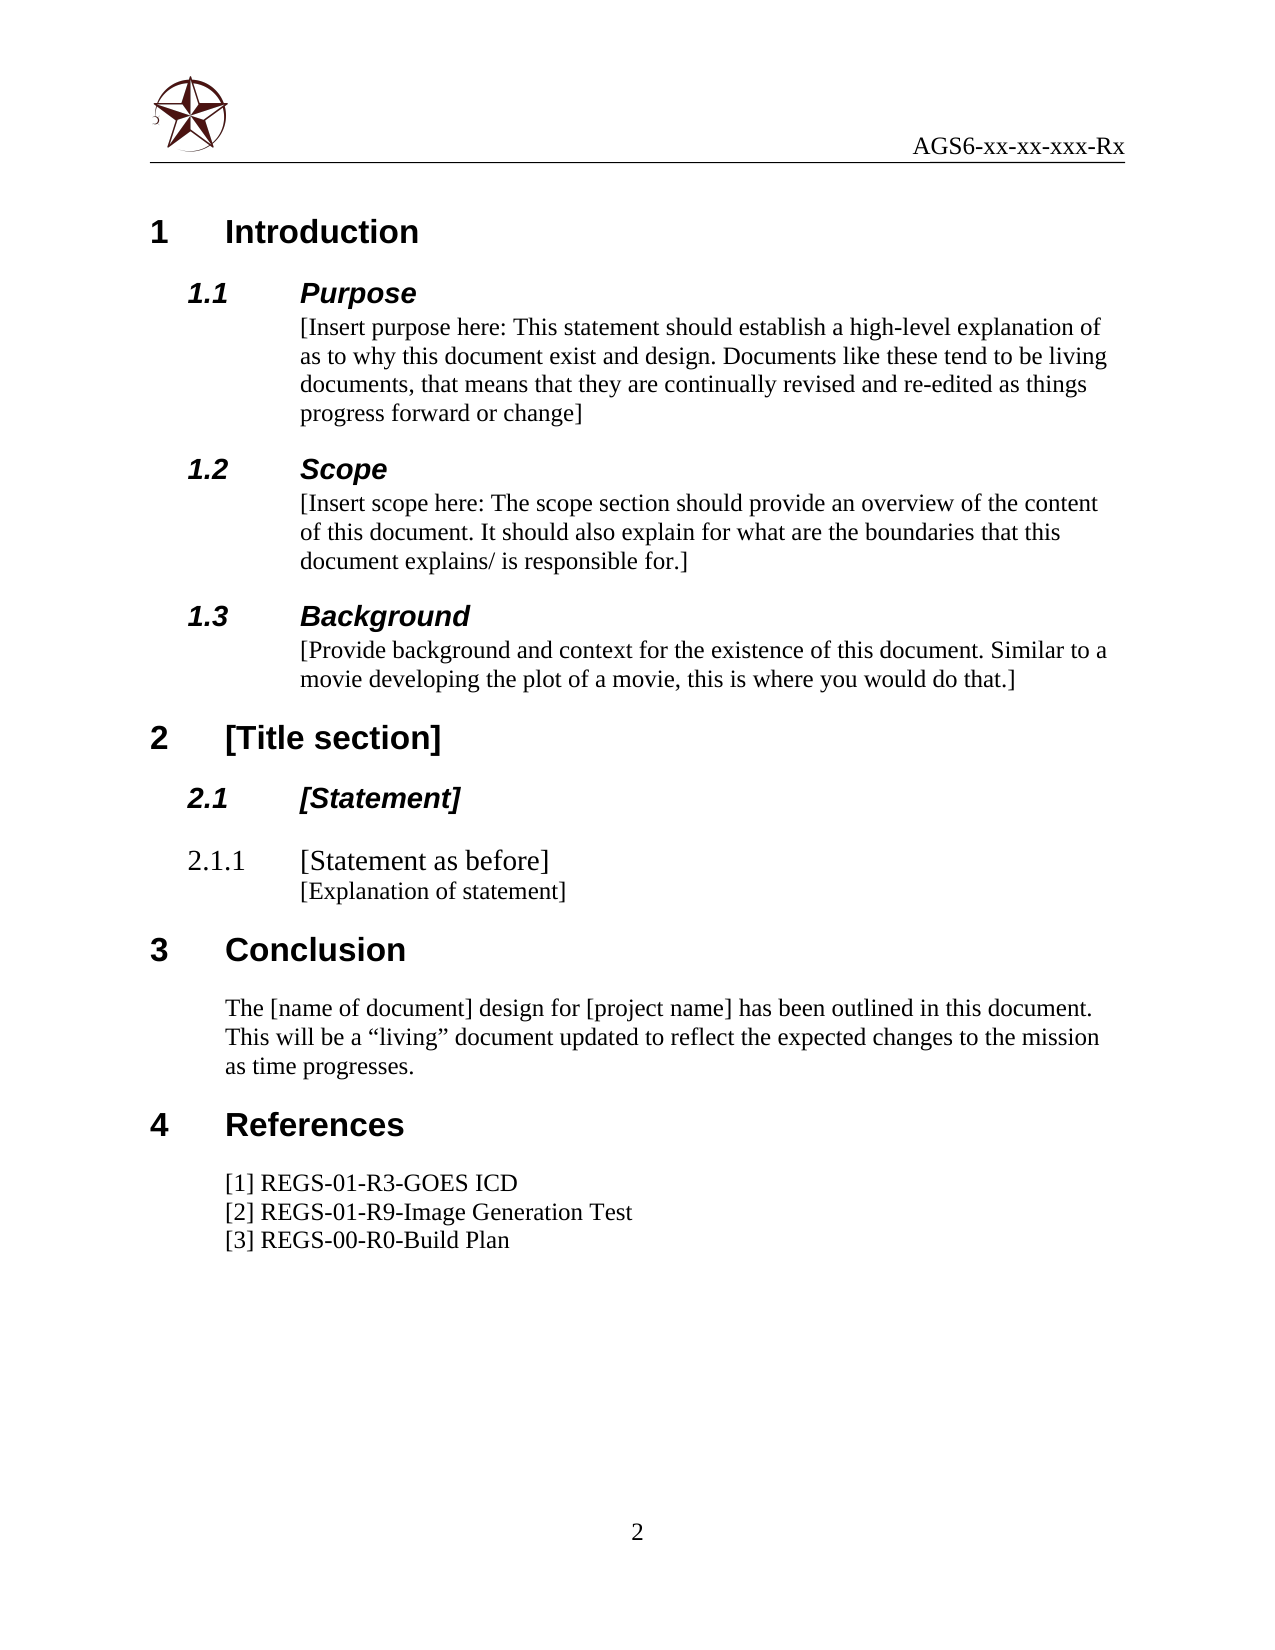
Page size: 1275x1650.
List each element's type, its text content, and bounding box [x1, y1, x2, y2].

picture [150, 75, 230, 155]
text [3] REGS-00-R0-Build Plan [225, 1226, 1125, 1254]
subtitle Conclusion [150, 930, 1125, 968]
text [Insert purpose here: This statement should establish a high-level explanation of as to why this document exist and design. Documents like these tend to be living documents, that means that they are continually revised and re-edited as things progress forward or change] [300, 312, 1125, 427]
subtitle Background [187, 599, 1125, 633]
text [Provide background and context for the existence of this document. Similar to a movie developing the plot of a movie, this is where you would do that.] [300, 636, 1125, 693]
subtitle Purpose [187, 276, 1125, 309]
subtitle [Statement as before] [187, 843, 1125, 876]
text [Insert scope here: The scope section should provide an overview of the content of this document. It should also explain for what are the boundaries that this document explains/ is responsible for.] [300, 488, 1125, 574]
subtitle References [150, 1105, 1125, 1143]
text [2] REGS-01-R9-Image Generation Test [225, 1197, 1125, 1226]
subtitle Introduction [150, 212, 1125, 251]
subtitle [Statement] [187, 782, 1125, 815]
text [1] REGS-01-R3-GOES ICD [225, 1168, 1125, 1197]
text The [name of document] design for [project name] has been outlined in this document. This will be a “living” document updated to reflect the expected changes to the mission as time progresses. [225, 993, 1125, 1080]
text [Explanation of statement] [300, 876, 1125, 905]
subtitle Scope [187, 452, 1125, 486]
subtitle [Title section] [150, 718, 1125, 757]
